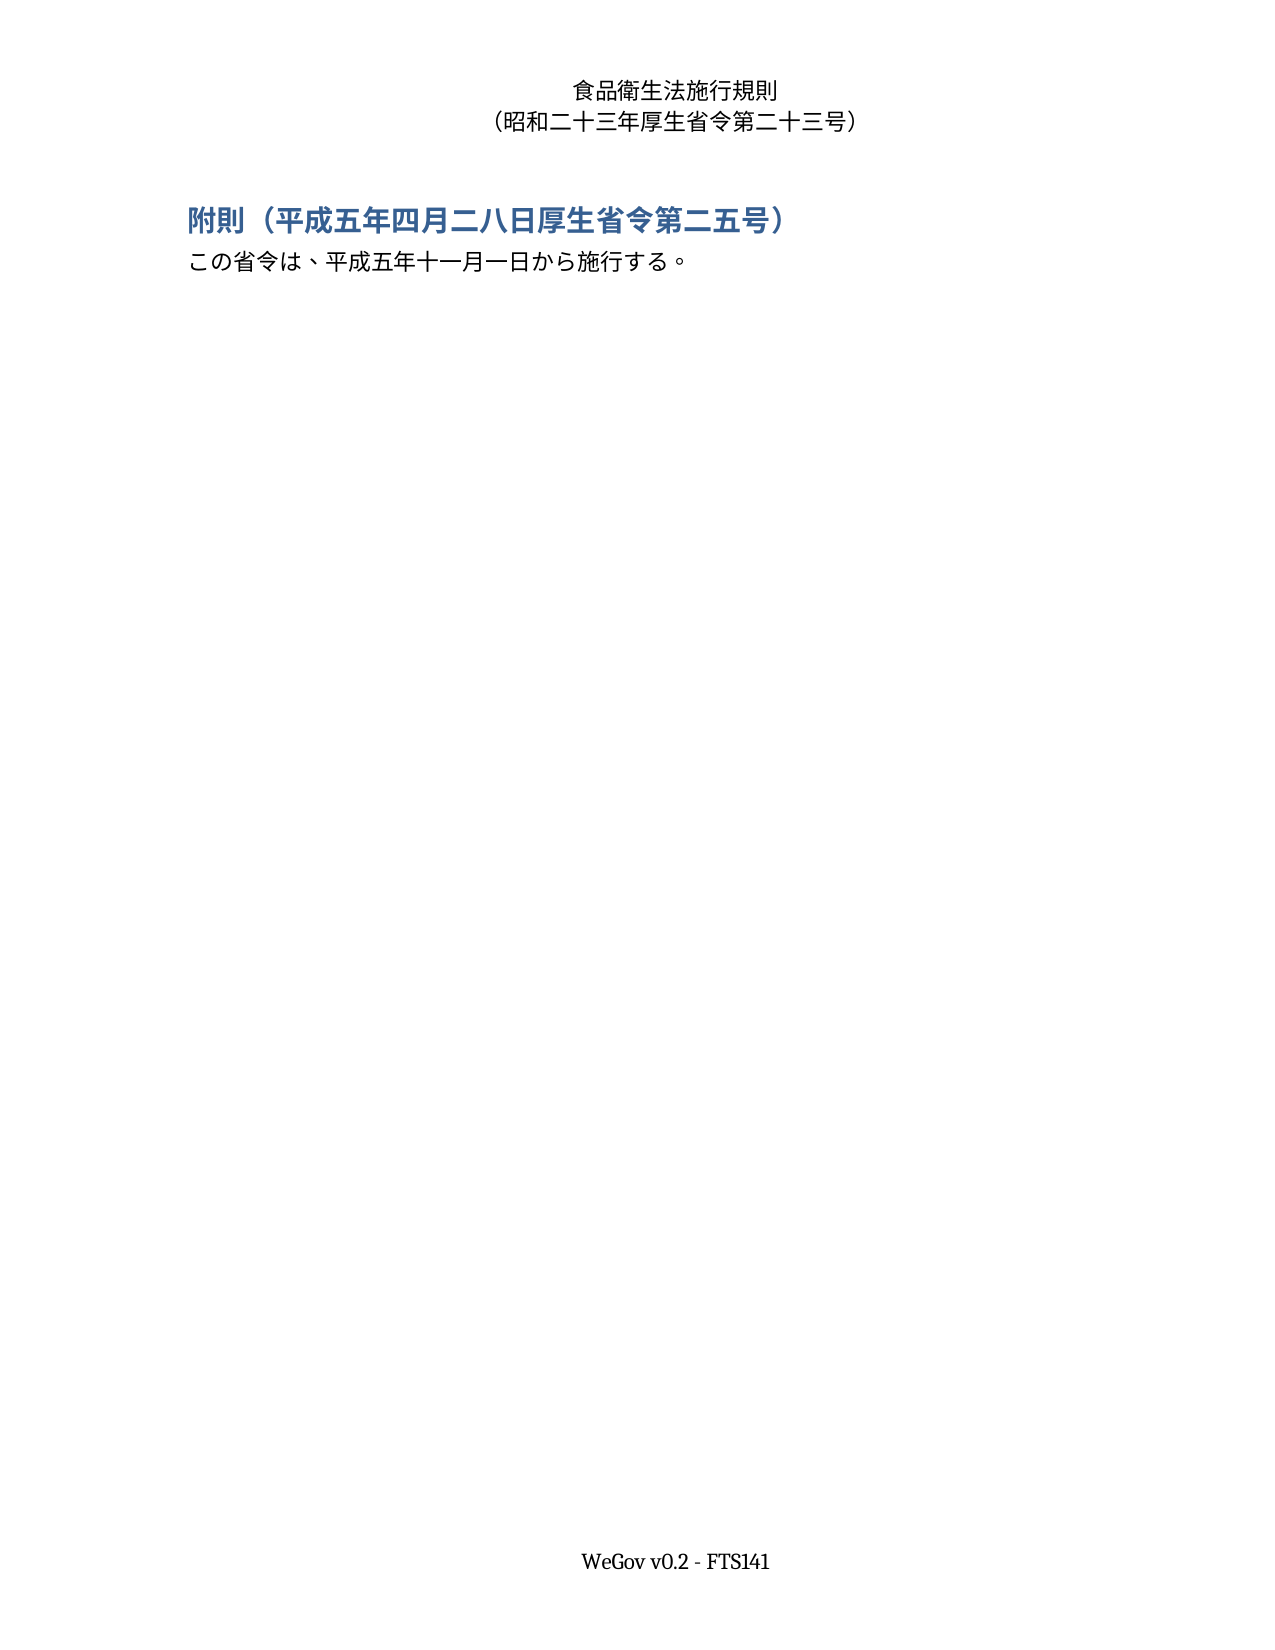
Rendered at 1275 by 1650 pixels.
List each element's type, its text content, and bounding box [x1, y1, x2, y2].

subtitle 附則（平成五年四月二八日厚生省令第二五号） [187, 200, 1087, 240]
text この省令は、平成五年十一月一日から施行する。 [187, 246, 1087, 277]
